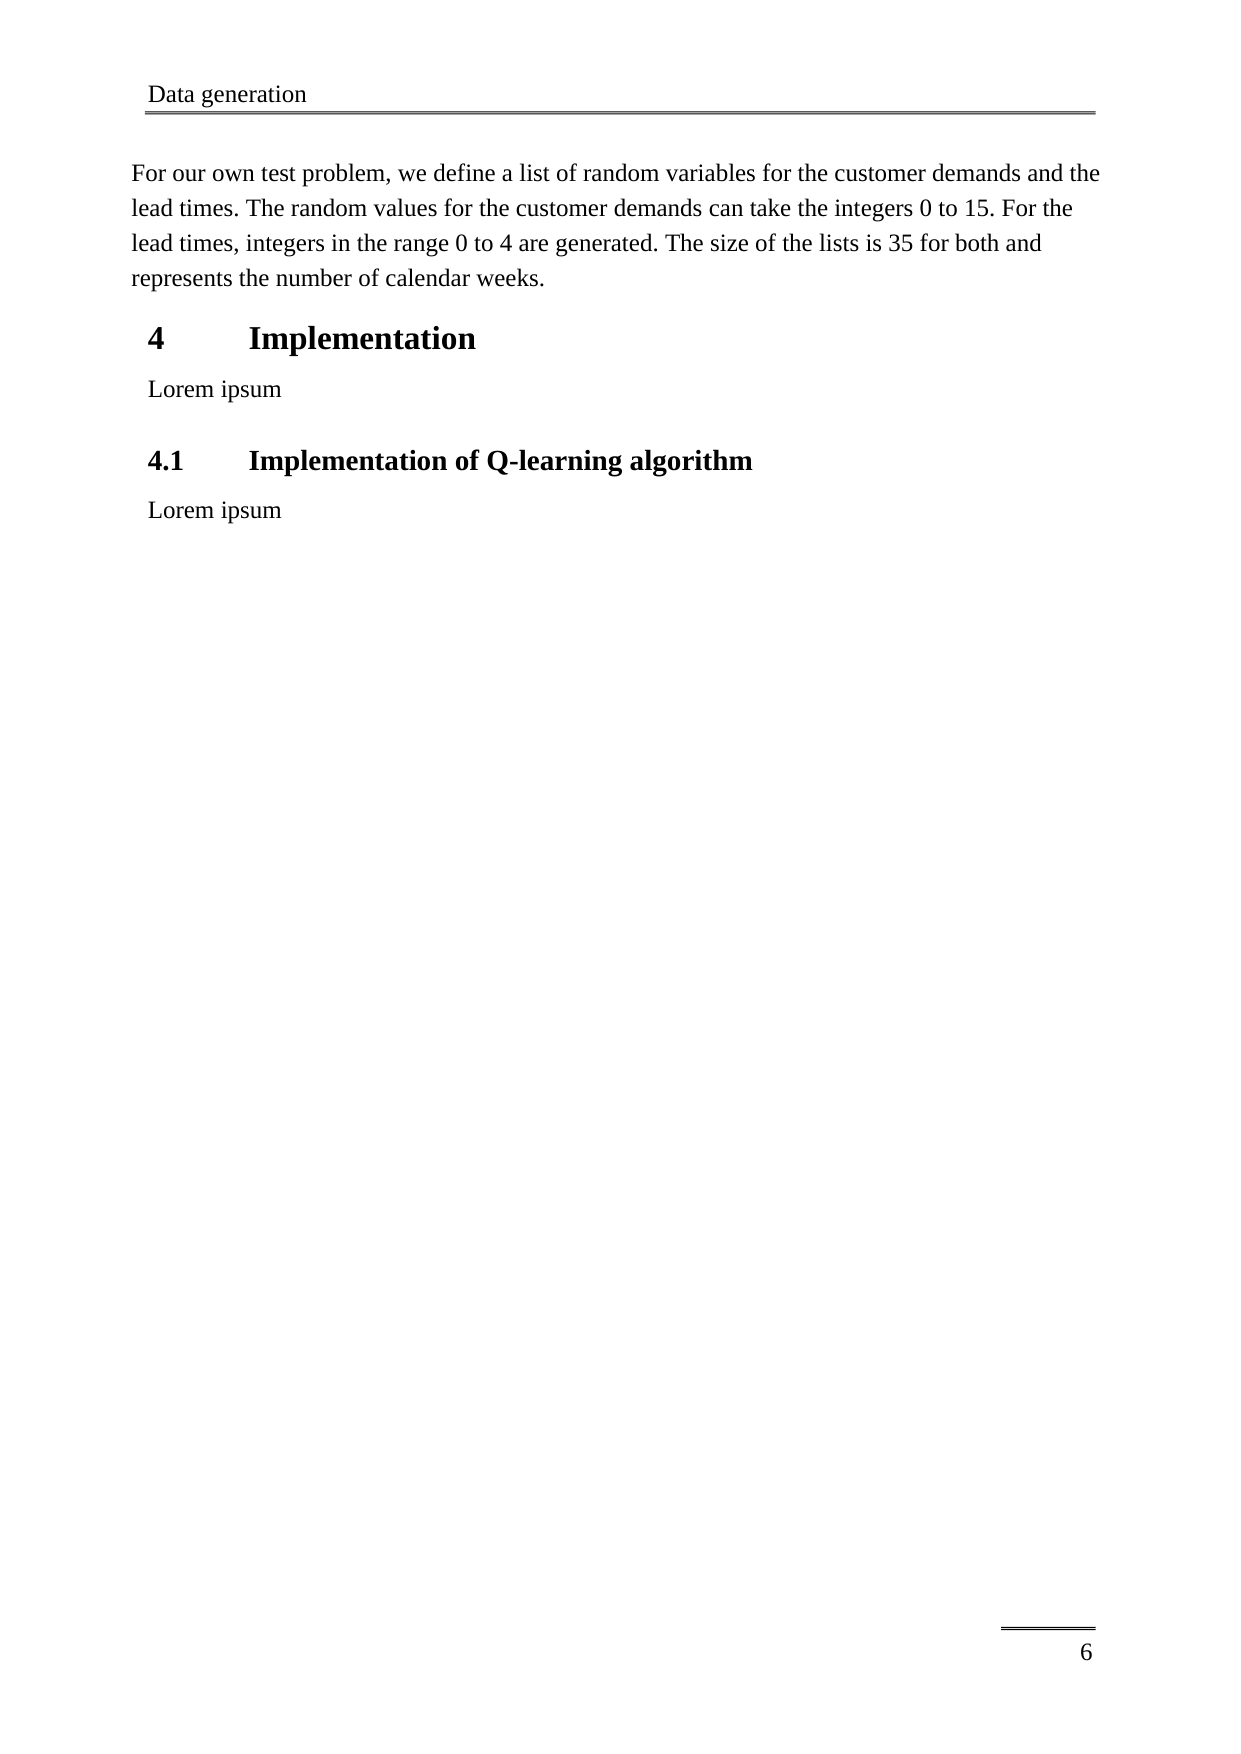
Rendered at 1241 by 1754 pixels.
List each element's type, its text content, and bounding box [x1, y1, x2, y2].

subtitle Implementation [148, 318, 1107, 357]
text Lorem ipsum [148, 495, 1093, 524]
subtitle Implementation of Q-learning algorithm [148, 443, 1107, 476]
text Lorem ipsum [148, 374, 1093, 402]
text For our own test problem, we define a list of random variables for the customer demands and the lead times. The random values for the customer demands can take the integers 0 to 15. For the lead times, integers in the range 0 to 4 are generated. The size of the lists is 35 for both and represents the number of calendar weeks. [131, 158, 1107, 292]
